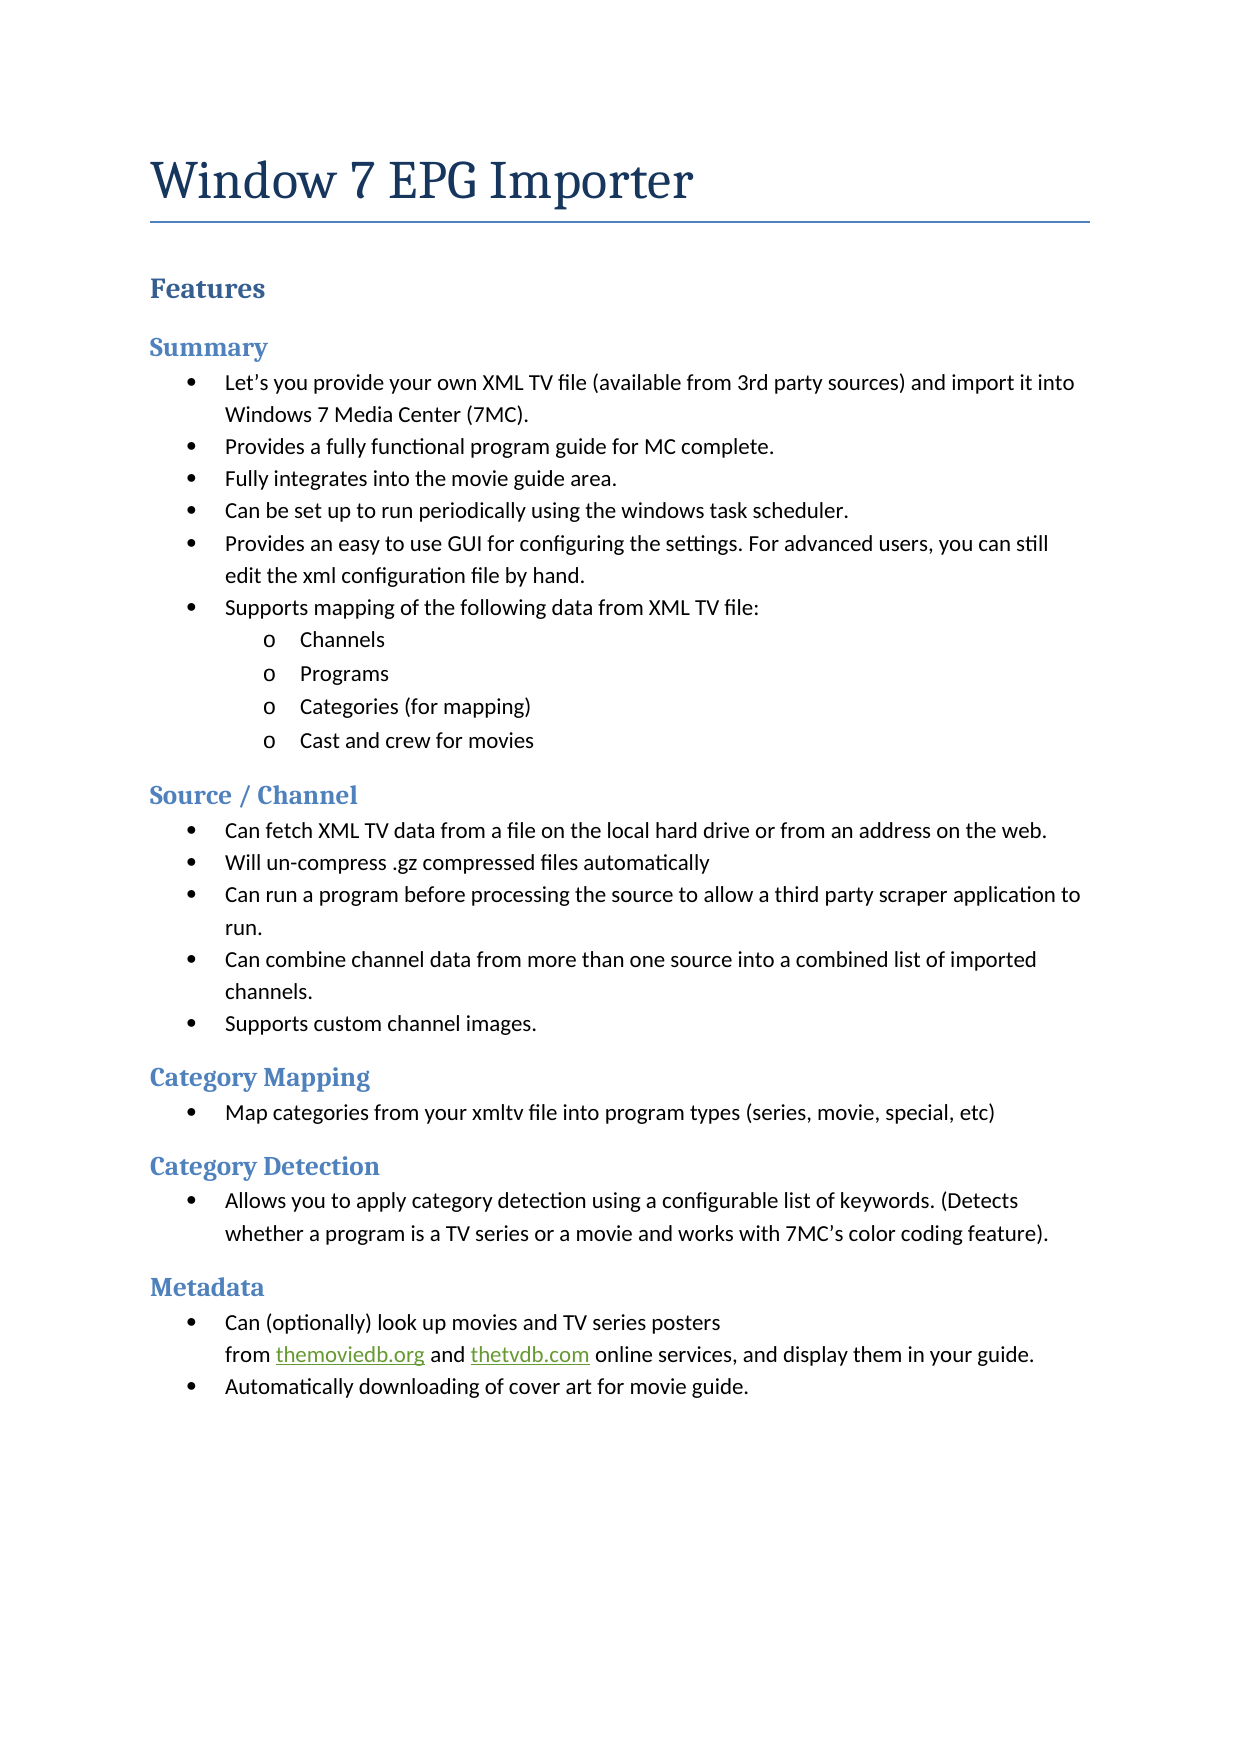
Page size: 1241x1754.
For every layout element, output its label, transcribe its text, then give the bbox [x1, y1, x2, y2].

list Let’s you provide your own XML TV file (available from 3rd party sources) and import it into Windows 7 Media Center (7MC). [187, 368, 1090, 428]
list Can be set up to run periodically using the windows task scheduler. [187, 497, 1090, 524]
list Supports mapping of the following data from XML TV file: [187, 593, 1090, 621]
list Can fetch XML TV data from a file on the local hard drive or from an address on the web. [187, 816, 1090, 844]
list Can run a program before processing the source to allow a third party scraper application to run. [187, 880, 1090, 941]
list Map categories from your xmltv file into program types (series, movie, special, etc) [187, 1098, 1090, 1126]
list Will un-compress .gz compressed files automatically [187, 848, 1090, 876]
subtitle Metadata [150, 1272, 1090, 1303]
list Categories (for mapping) [262, 692, 1090, 722]
list Programs [262, 659, 1090, 688]
list Fully integrates into the movie guide area. [187, 464, 1090, 492]
list Automatically downloading of cover art for movie guide. [187, 1372, 1090, 1400]
subtitle Features [150, 273, 1090, 306]
title Window 7 EPG Importer [150, 150, 1090, 221]
list Channels [262, 625, 1090, 654]
list Allows you to apply category detection using a configurable list of keywords. (Detects whether a program is a TV series or a movie and works with 7MC’s color coding feature). [187, 1187, 1090, 1247]
list Can combine channel data from more than one source into a combined list of imported channels. [187, 945, 1090, 1005]
list Cast and crew for movies [262, 726, 1090, 755]
subtitle Category Mapping [150, 1062, 1090, 1093]
list Provides an easy to use GUI for configuring the settings. For advanced users, you can still edit the xml configuration file by hand. [187, 529, 1090, 589]
subtitle Summary [150, 332, 1090, 363]
list Supports custom channel images. [187, 1009, 1090, 1037]
list Provides a fully functional program guide for MC complete. [187, 432, 1090, 460]
list Can (optionally) look up movies and TV series posters from themoviedb.org and thetvdb.com online services, and display them in your guide. [187, 1308, 1090, 1368]
subtitle Source / Channel [150, 780, 1090, 811]
subtitle Category Detection [150, 1151, 1090, 1182]
